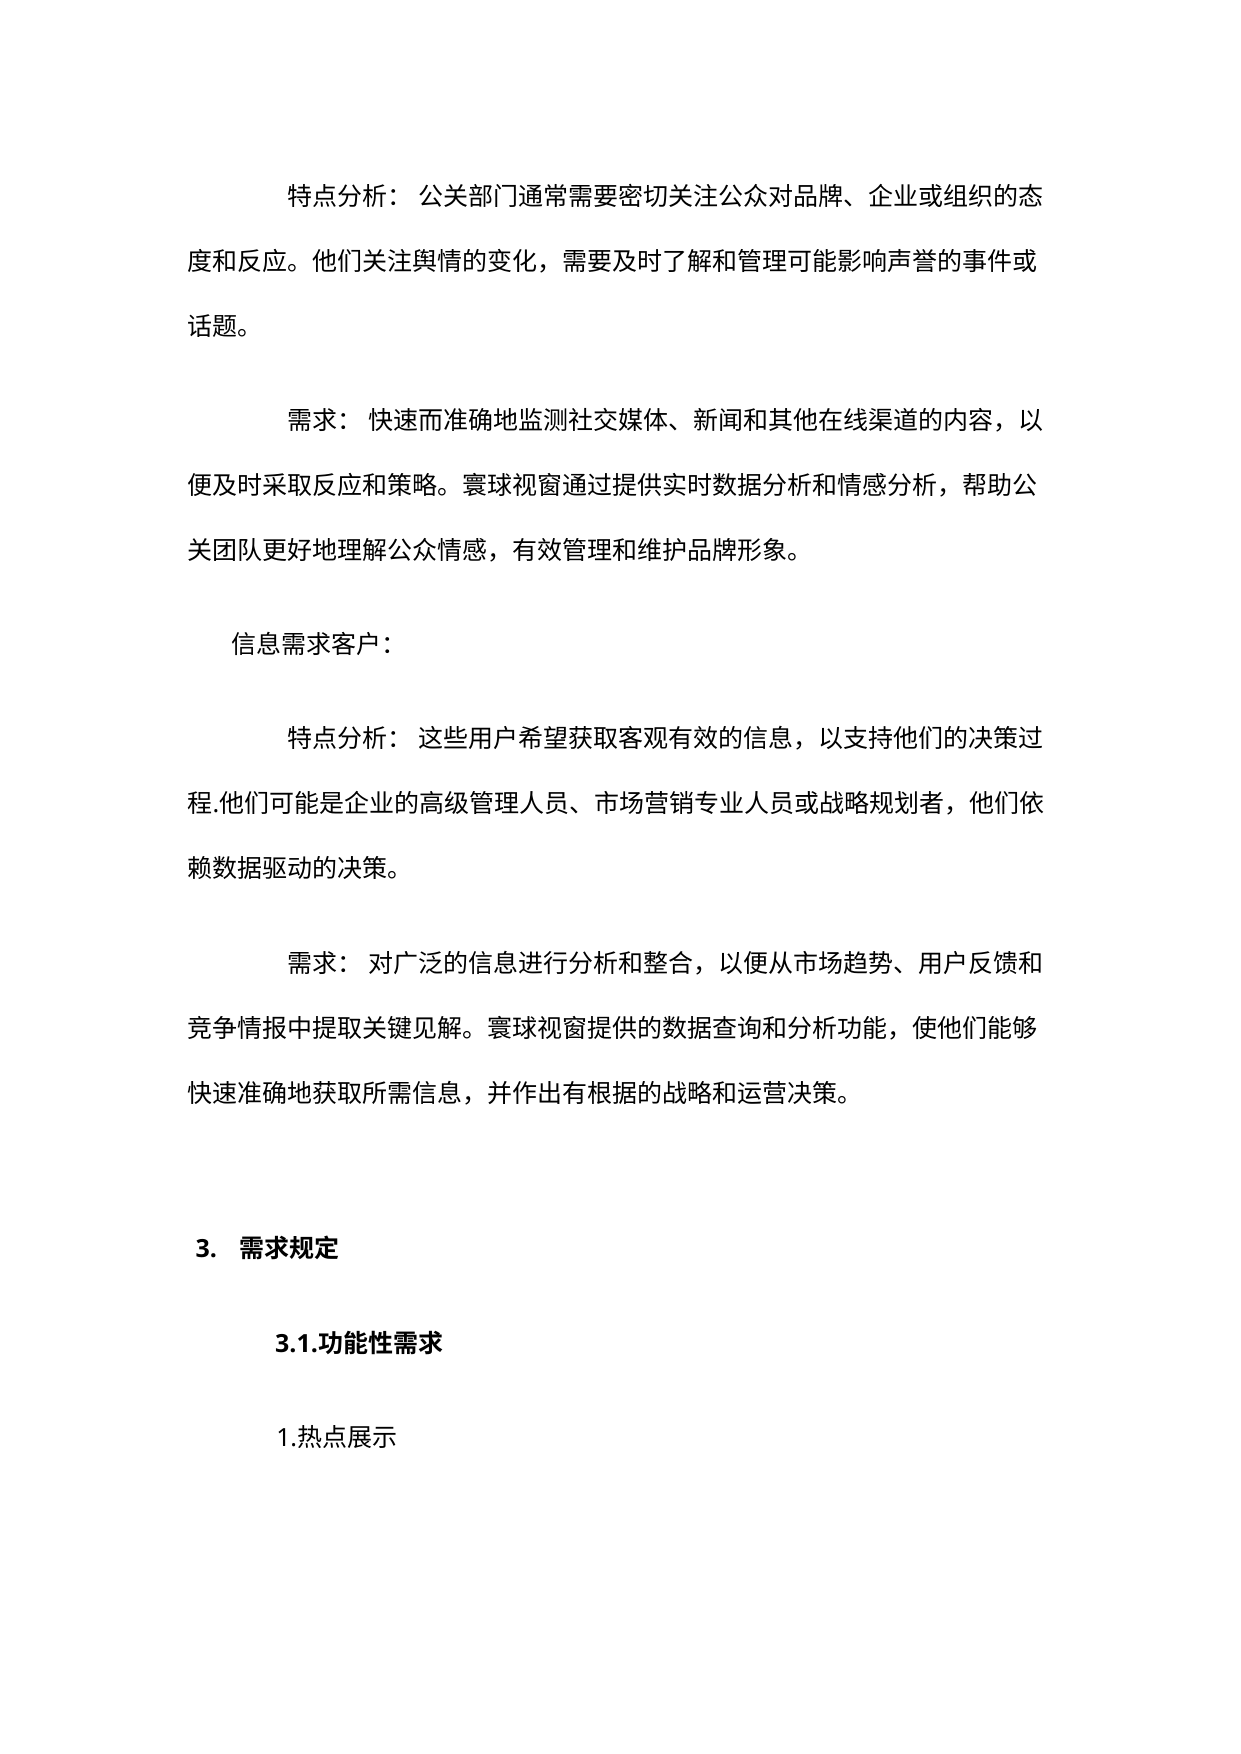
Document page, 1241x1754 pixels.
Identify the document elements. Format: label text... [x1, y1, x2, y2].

list 需求规定 [195, 1214, 1053, 1279]
list 信息需求客户： [231, 610, 1053, 675]
list 需求： 对广泛的信息进行分析和整合，以便从市场趋势、用户反馈和竞争情报中提取关键见解。寰球视窗提供的数据查询和分析功能，使他们能够快速准确地获取所需信息，并作出有根据的战略和运营决策。 [187, 929, 1053, 1124]
list 需求： 快速而准确地监测社交媒体、新闻和其他在线渠道的内容，以便及时采取反应和策略。寰球视窗通过提供实时数据分析和情感分析，帮助公关团队更好地理解公众情感，有效管理和维护品牌形象。 [187, 386, 1053, 581]
list 特点分析： 公关部门通常需要密切关注公众对品牌、企业或组织的态度和反应。他们关注舆情的变化，需要及时了解和管理可能影响声誉的事件或话题。 [187, 162, 1053, 357]
list 功能性需求 [275, 1309, 1053, 1374]
text 1.热点展示 [202, 1403, 1053, 1468]
list 特点分析： 这些用户希望获取客观有效的信息，以支持他们的决策过程.他们可能是企业的高级管理人员、市场营销专业人员或战略规划者，他们依赖数据驱动的决策。 [187, 704, 1053, 899]
